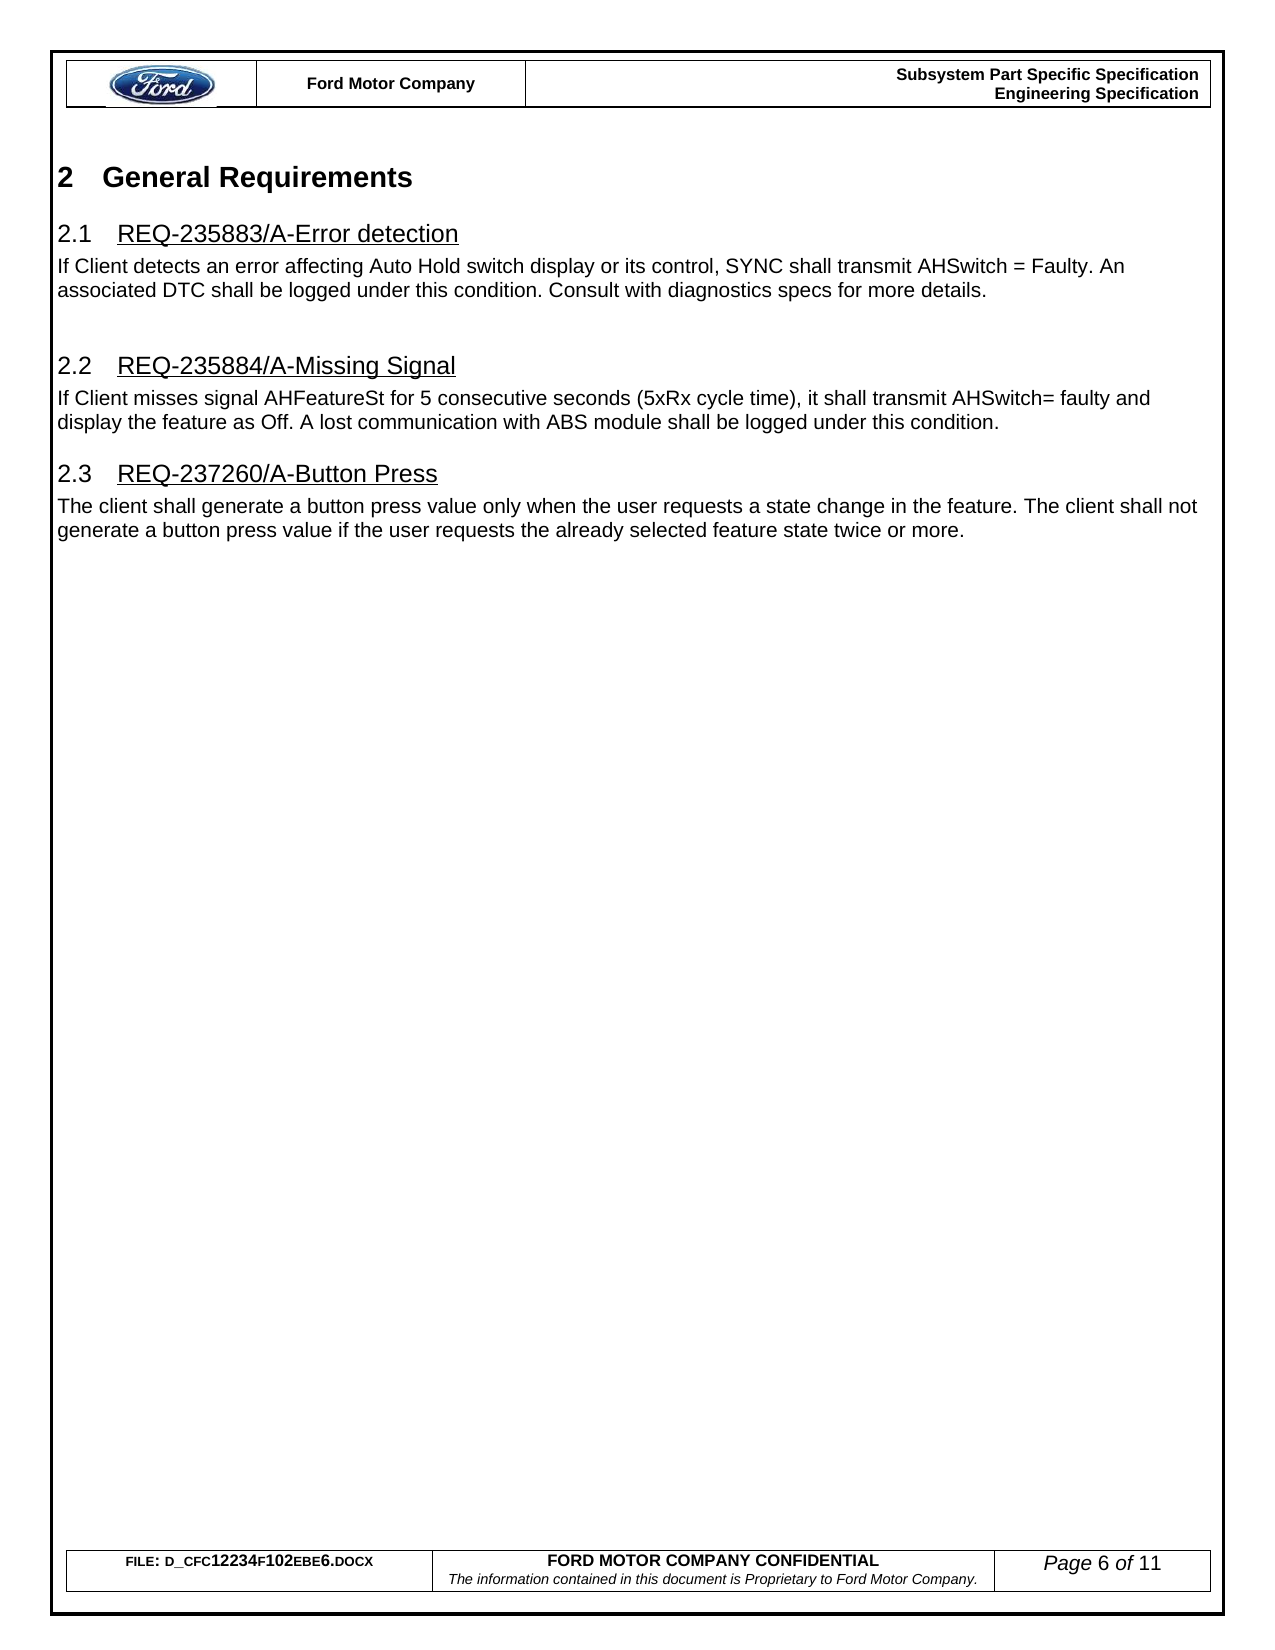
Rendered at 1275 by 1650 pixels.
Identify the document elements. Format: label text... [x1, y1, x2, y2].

subtitle REQ-235883/A-Error detection [57, 223, 1215, 252]
text The client shall generate a button press value only when the user requests a state change in the feature. The client shall not generate a button press value if the user requests the already selected feature state twice or more. [57, 498, 1215, 546]
subtitle General Requirements [57, 161, 1215, 194]
subtitle REQ-237260/A-Button Press [57, 463, 1215, 492]
picture [105, 61, 217, 107]
text If Client detects an error affecting Auto Hold switch display or its control, SYNC shall transmit AHSwitch = Faulty. An associated DTC shall be logged under this condition. Consult with diagnostics specs for more details. [57, 258, 1215, 306]
subtitle REQ-235884/A-Missing Signal [57, 355, 1215, 384]
text If Client misses signal AHFeatureSt for 5 consecutive seconds (5xRx cycle time), it shall transmit AHSwitch= faulty and display the feature as Off. A lost communication with ABS module shall be logged under this condition. [57, 390, 1215, 438]
